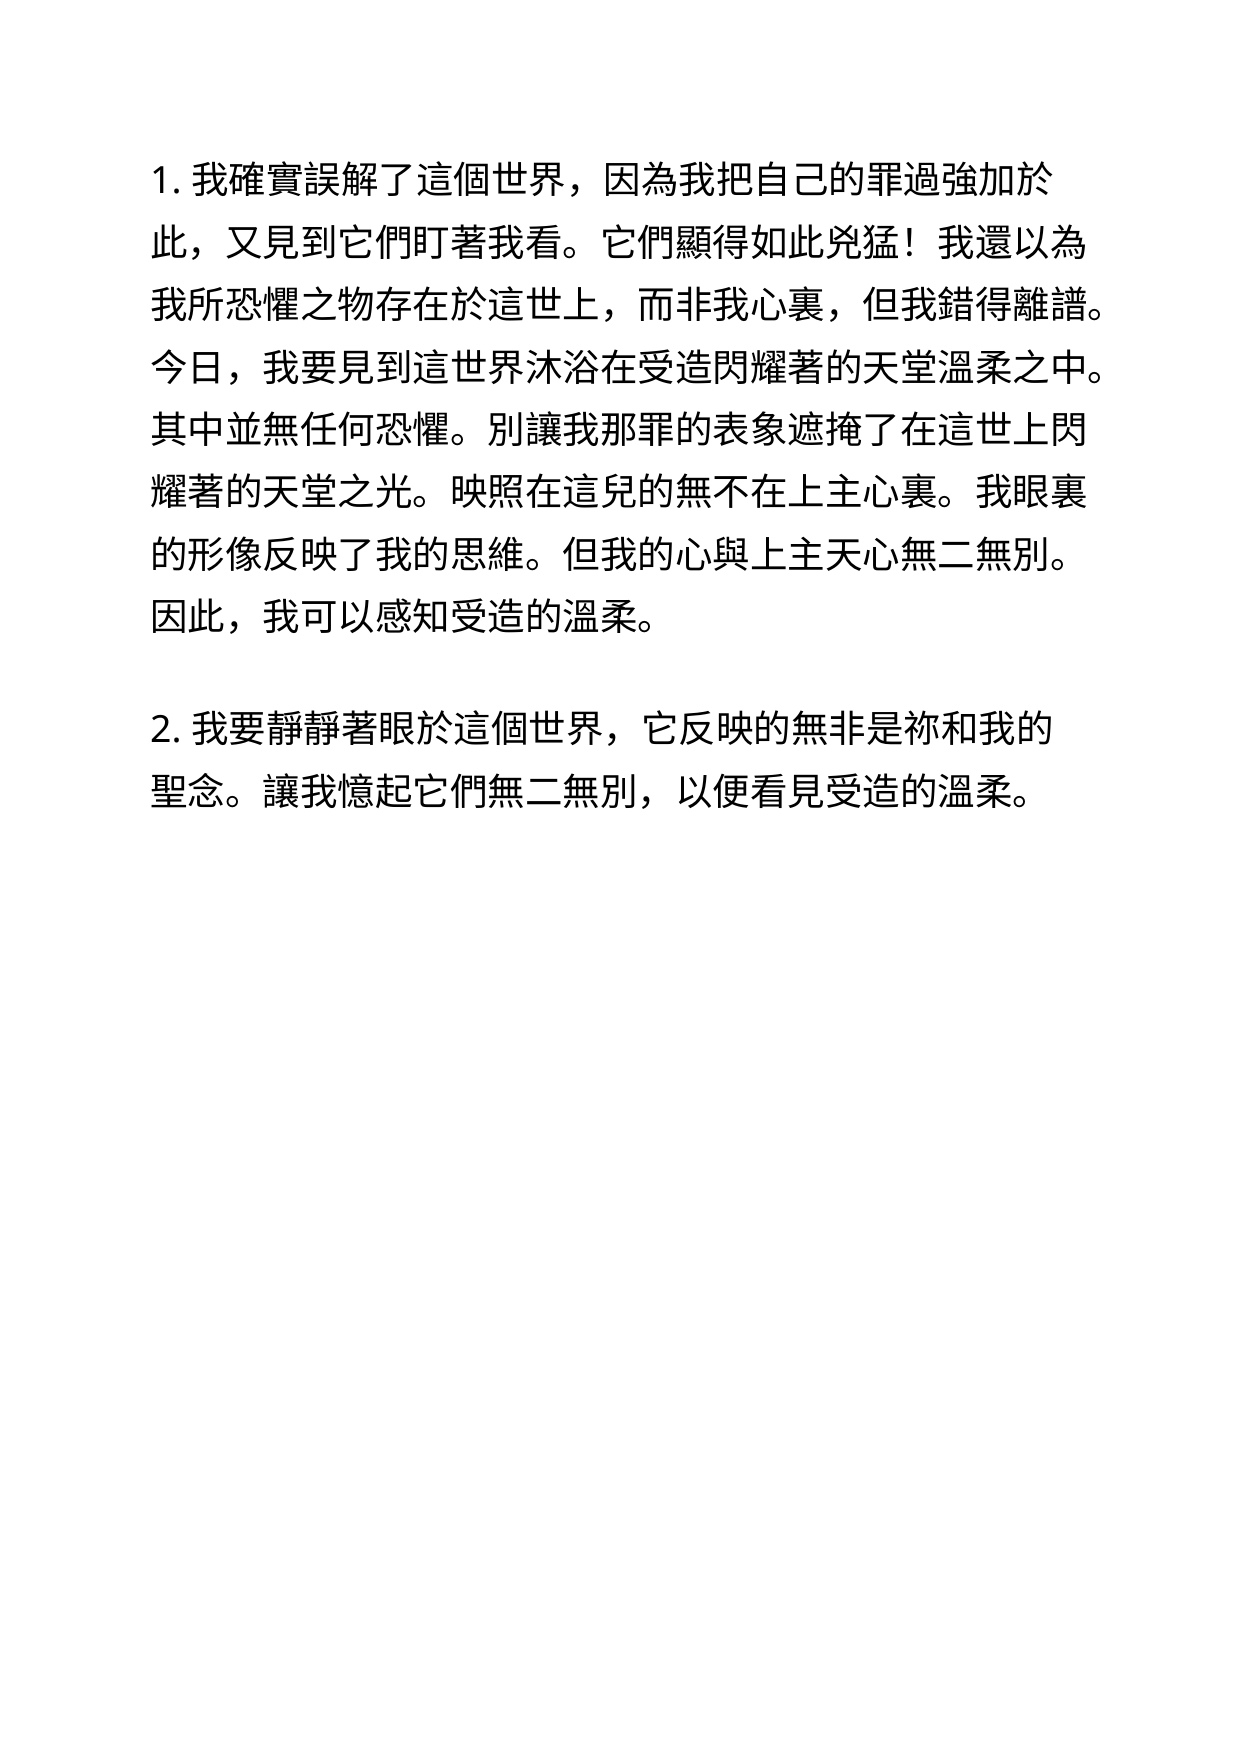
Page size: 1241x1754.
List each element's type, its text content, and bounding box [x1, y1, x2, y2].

text 1. 我確實誤解了這個世界，因為我把自己的罪過強加於此，又見到它們盯著我看。它們顯得如此兇猛！我還以為我所恐懼之物存在於這世上，而非我心裏，但我錯得離譜。今日，我要見到這世界沐浴在受造閃耀著的天堂溫柔之中。其中並無任何恐懼。別讓我那罪的表象遮掩了在這世上閃耀著的天堂之光。映照在這兒的無不在上主心裏。我眼裏的形像反映了我的思維。但我的心與上主天心無二無別。因此，我可以感知受造的溫柔。 [150, 150, 1090, 641]
text 2. 我要靜靜著眼於這個世界，它反映的無非是祢和我的聖念。讓我憶起它們無二無別，以便看見受造的溫柔。 [150, 699, 1090, 816]
